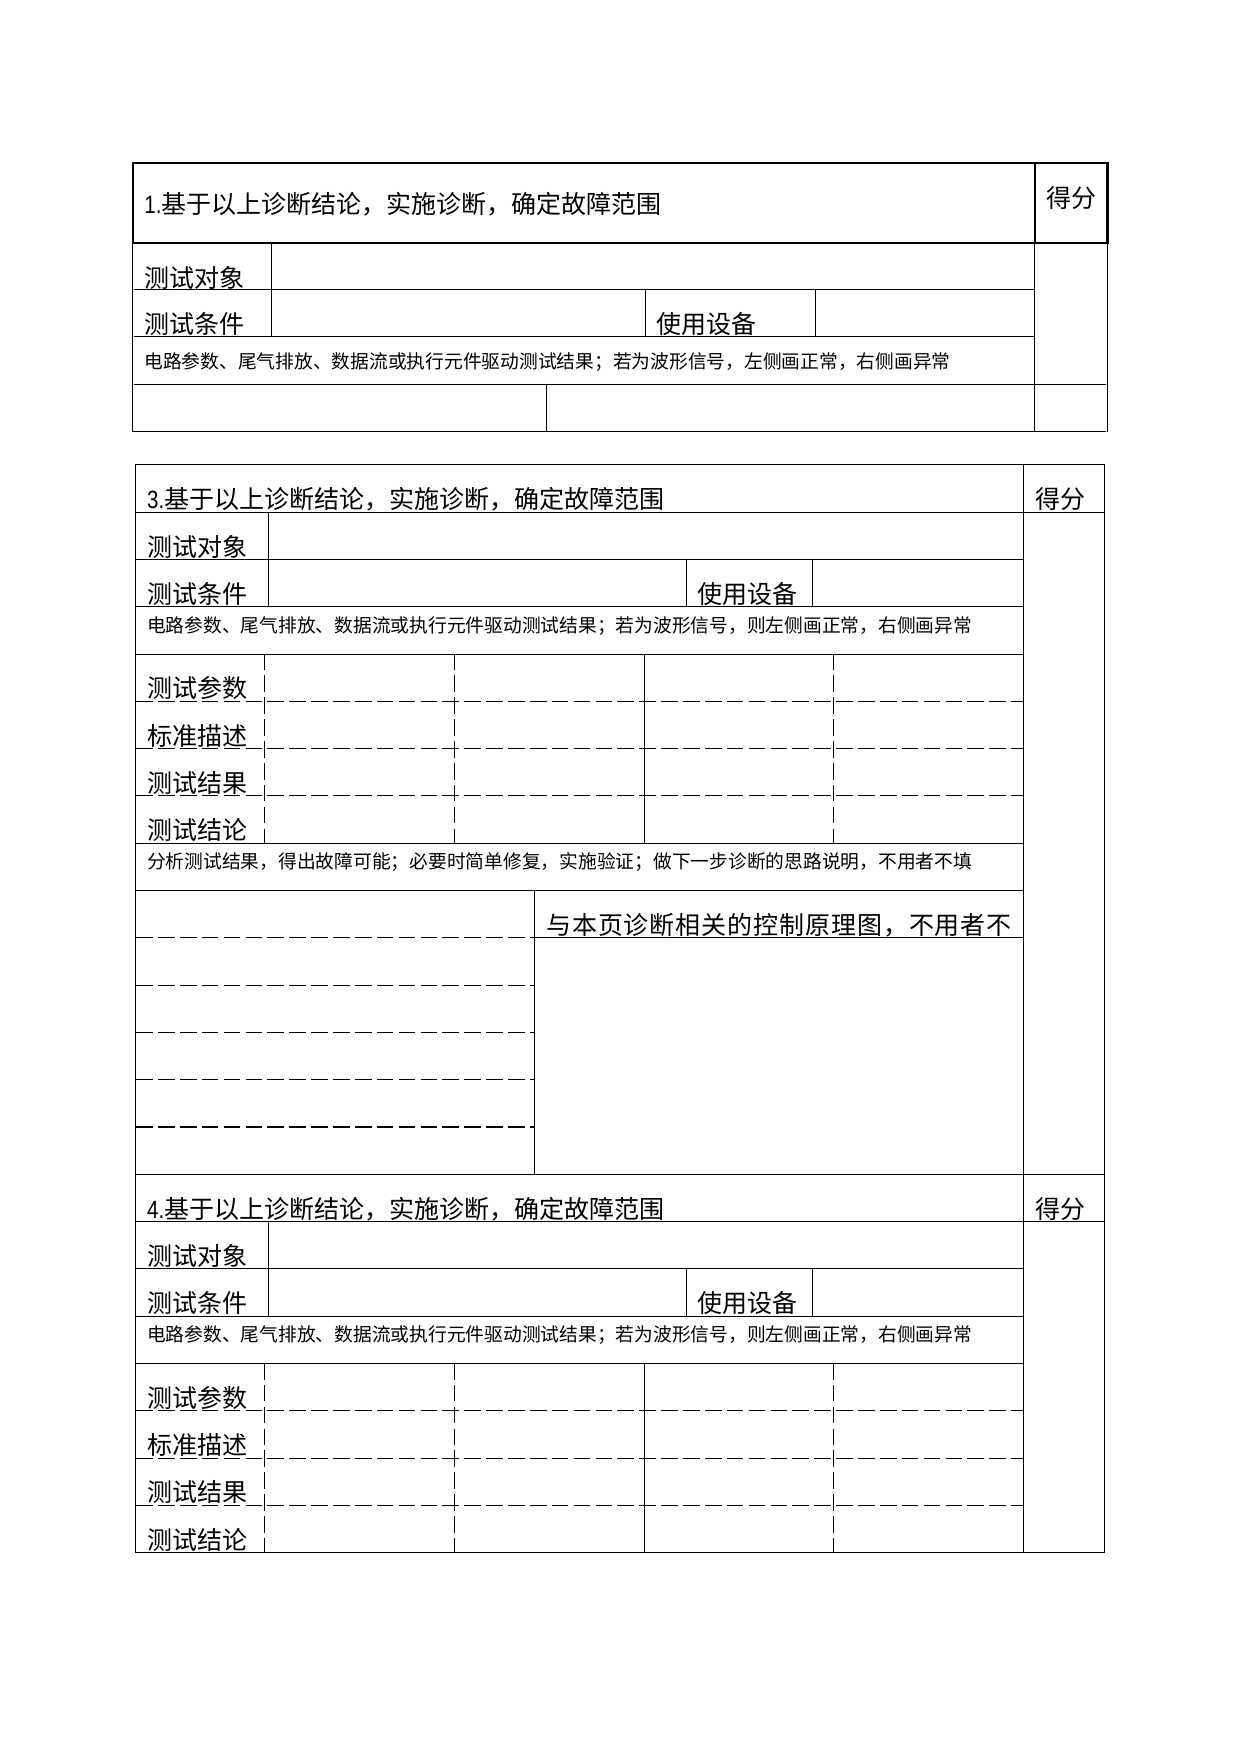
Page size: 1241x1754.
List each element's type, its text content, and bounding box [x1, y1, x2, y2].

table_cell [834, 655, 1023, 701]
table_cell [455, 655, 644, 701]
table_cell [265, 1505, 454, 1552]
table_header 得分 [1036, 164, 1106, 242]
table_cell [136, 1317, 1023, 1363]
table_cell [1024, 1222, 1104, 1552]
table_cell 测试结果 [136, 748, 265, 795]
table_cell [272, 244, 1034, 289]
table_cell [834, 1364, 1023, 1410]
table_cell [455, 1458, 644, 1505]
table_cell [455, 701, 644, 748]
table_cell 使用设备 [687, 1269, 812, 1316]
table_cell [834, 1410, 1023, 1457]
table_cell [265, 1364, 454, 1410]
table_cell 使用设备 [687, 560, 812, 606]
table_cell [813, 560, 1023, 606]
table_cell [455, 1364, 644, 1410]
table_cell [834, 1505, 1023, 1552]
table_cell [265, 1410, 454, 1457]
table_cell [265, 748, 454, 795]
table_cell [645, 1505, 834, 1552]
table_cell [136, 937, 534, 984]
table_cell 分析测试结果，得出故障可能；必要时简单修复，实施验证；做下一步诊断的思路说明，不用者不填 [136, 844, 1023, 890]
table_cell [645, 1410, 834, 1457]
table_cell [136, 1032, 534, 1079]
table_cell 测试参数 [136, 655, 265, 701]
table_cell [455, 795, 644, 843]
table_cell 测试参数 [136, 1364, 265, 1410]
table_header 1.基于以上诊断结论，实施诊断，确定故障范围 [134, 164, 1034, 242]
table_cell [645, 795, 834, 843]
table_cell [455, 1410, 644, 1457]
table_cell 标准描述 [136, 1410, 265, 1457]
table_cell [834, 795, 1023, 843]
table_cell [269, 560, 686, 606]
table_cell 与本页诊断相关的控制原理图，不用者不填 [535, 891, 1023, 937]
table_cell [265, 1458, 454, 1505]
table_cell 测试结论 [136, 1505, 265, 1552]
table_cell 使用设备 [646, 290, 815, 336]
table_cell [455, 1505, 644, 1552]
table_cell 测试结论 [136, 795, 265, 843]
table_header 3.基于以上诊断结论，实施诊断，确定故障范围 [136, 465, 1023, 512]
table_cell [265, 655, 454, 701]
table_cell [136, 1079, 534, 1126]
table_cell [645, 655, 834, 701]
table_cell 4.基于以上诊断结论，实施诊断，确定故障范围 [136, 1175, 1023, 1221]
table_cell [272, 290, 645, 336]
table_cell [455, 748, 644, 795]
table_cell 得分 [1024, 1175, 1104, 1221]
table_cell [136, 985, 534, 1032]
table_cell 测试结果 [136, 1458, 265, 1505]
table_cell [269, 1222, 1023, 1268]
table_cell 测试对象 [133, 244, 271, 289]
table_cell [816, 290, 1034, 336]
table_cell [645, 748, 834, 795]
table_cell [834, 701, 1023, 748]
table_cell [265, 795, 454, 843]
table_cell 标准描述 [136, 701, 265, 748]
table_cell [834, 748, 1023, 795]
table_cell [1024, 513, 1104, 1174]
table_cell 测试条件 [133, 289, 271, 336]
table_cell [269, 1269, 686, 1316]
table_cell 电路参数、尾气排放、数据流或执行元件驱动测试结果；若为波形信号，左侧画正常，右侧画异常 [133, 336, 1034, 383]
table_cell 测试条件 [136, 560, 268, 606]
table_cell [834, 1458, 1023, 1505]
table_cell [265, 701, 454, 748]
table_cell [645, 1364, 834, 1410]
table_cell [136, 891, 534, 937]
table_cell 测试对象 [136, 1222, 268, 1268]
table_cell [645, 1458, 834, 1505]
table_header 得分 [1024, 465, 1104, 512]
table_cell [133, 384, 546, 431]
table_cell [1035, 244, 1107, 431]
table_cell 测试条件 [136, 1269, 268, 1316]
table_cell [645, 701, 834, 748]
table_cell [535, 938, 1023, 1174]
table_cell [136, 1126, 534, 1174]
table_cell [269, 513, 1023, 559]
table_cell 电路参数、尾气排放、数据流或执行元件驱动测试结果；若为波形信号，则左侧画正常，右侧画异常 [136, 607, 1023, 653]
table_cell [813, 1269, 1023, 1316]
table_cell 测试对象 [136, 513, 268, 559]
